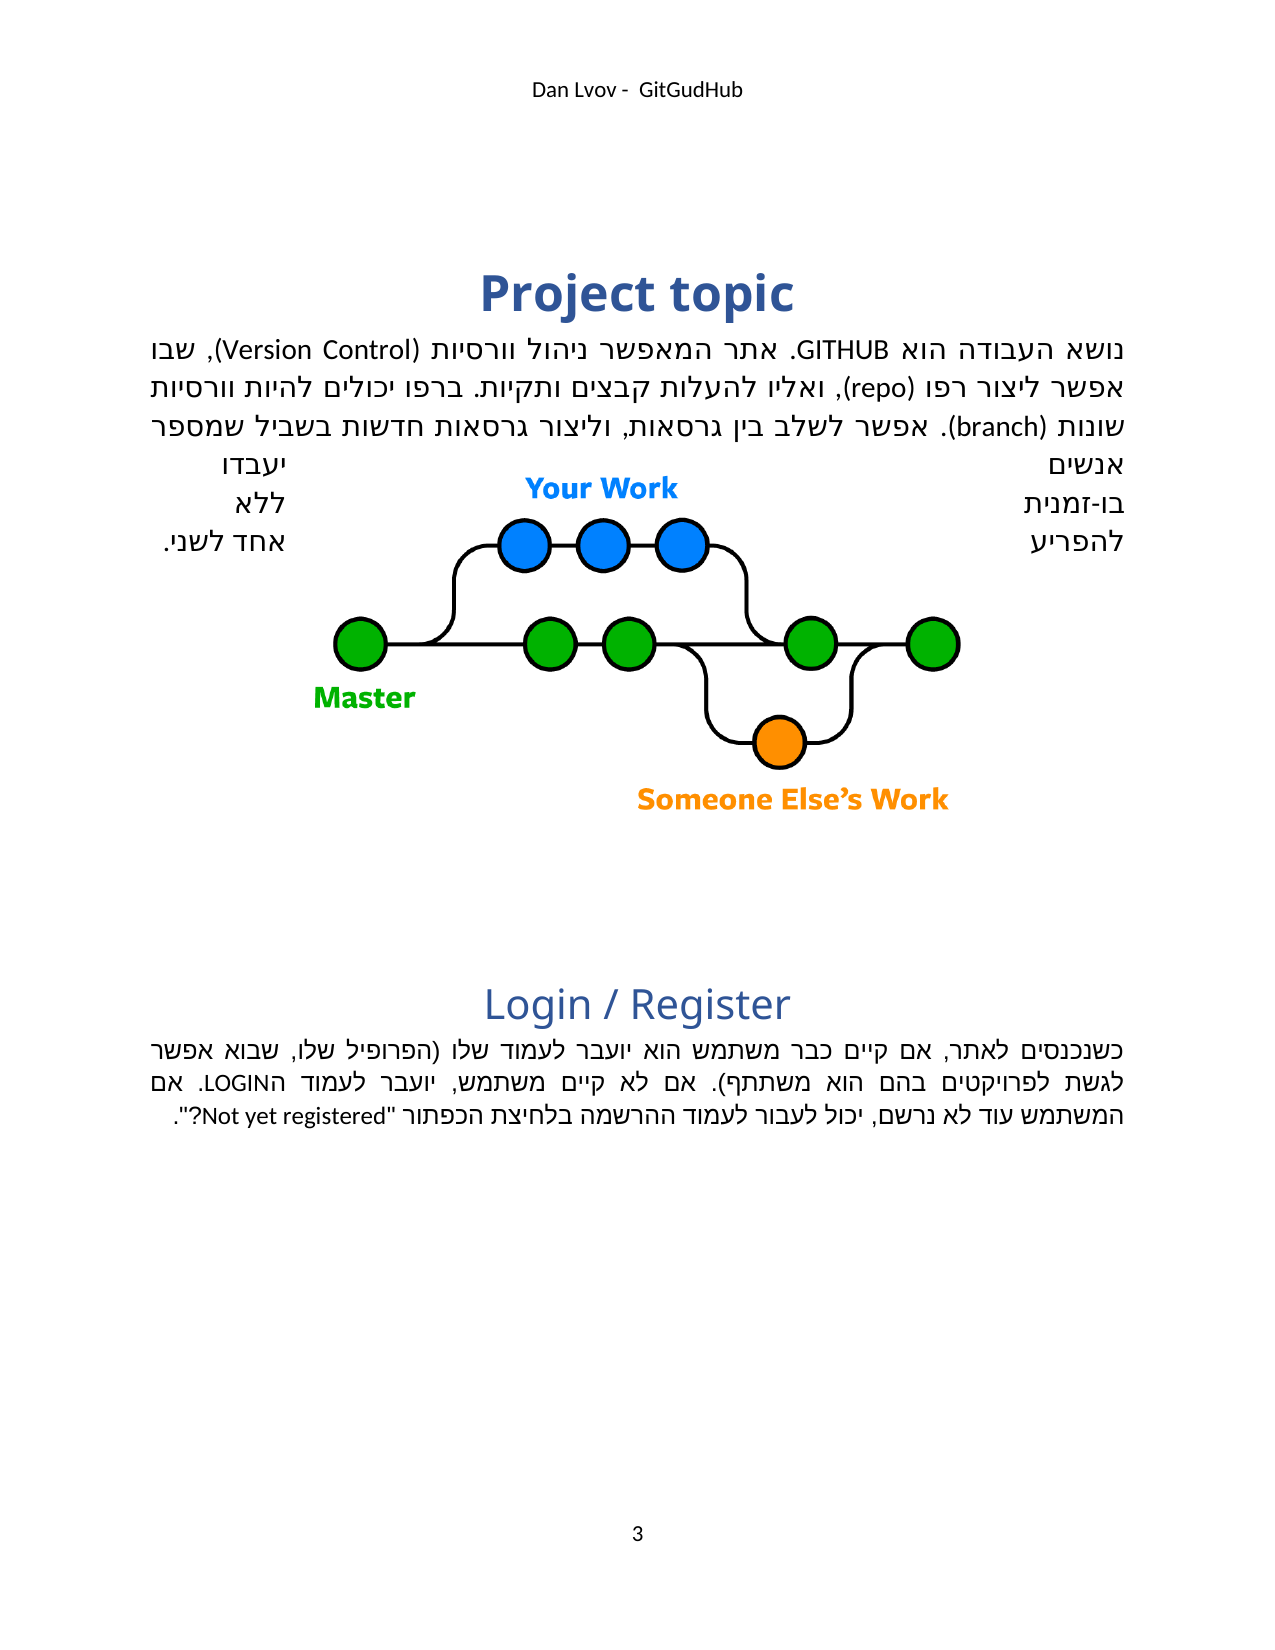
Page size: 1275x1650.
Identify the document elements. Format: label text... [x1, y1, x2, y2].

text נושא העבודה הוא GITHUB. אתר המאפשר ניהול וורסיות (Version Control), שבו אפשר ליצור רפו (repo), ואליו להעלות קבצים ותקיות. ברפו יכולים להיות וורסיות שונות (branch). אפשר לשלב בין גרסאות, וליצור גרסאות חדשות בשביל שמספר אנשים יעבדו בו-זמנית ללא להפריע אחד לשני. [150, 331, 1125, 559]
picture [305, 473, 969, 814]
text כשנכנסים לאתר, אם קיים כבר משתמש הוא יועבר לעמוד שלו (הפרופיל שלו, שבוא אפשר לגשת לפרויקטים בהם הוא משתתף). אם לא קיים משתמש, יועבר לעמוד הLOGIN. אם המשתמש עוד לא נרשם, יכול לעבור לעמוד ההרשמה בלחיצת הכפתור "Not yet registered?". [150, 1036, 1125, 1131]
subtitle Project topic [150, 257, 1125, 326]
subtitle Login / Register [150, 975, 1125, 1032]
